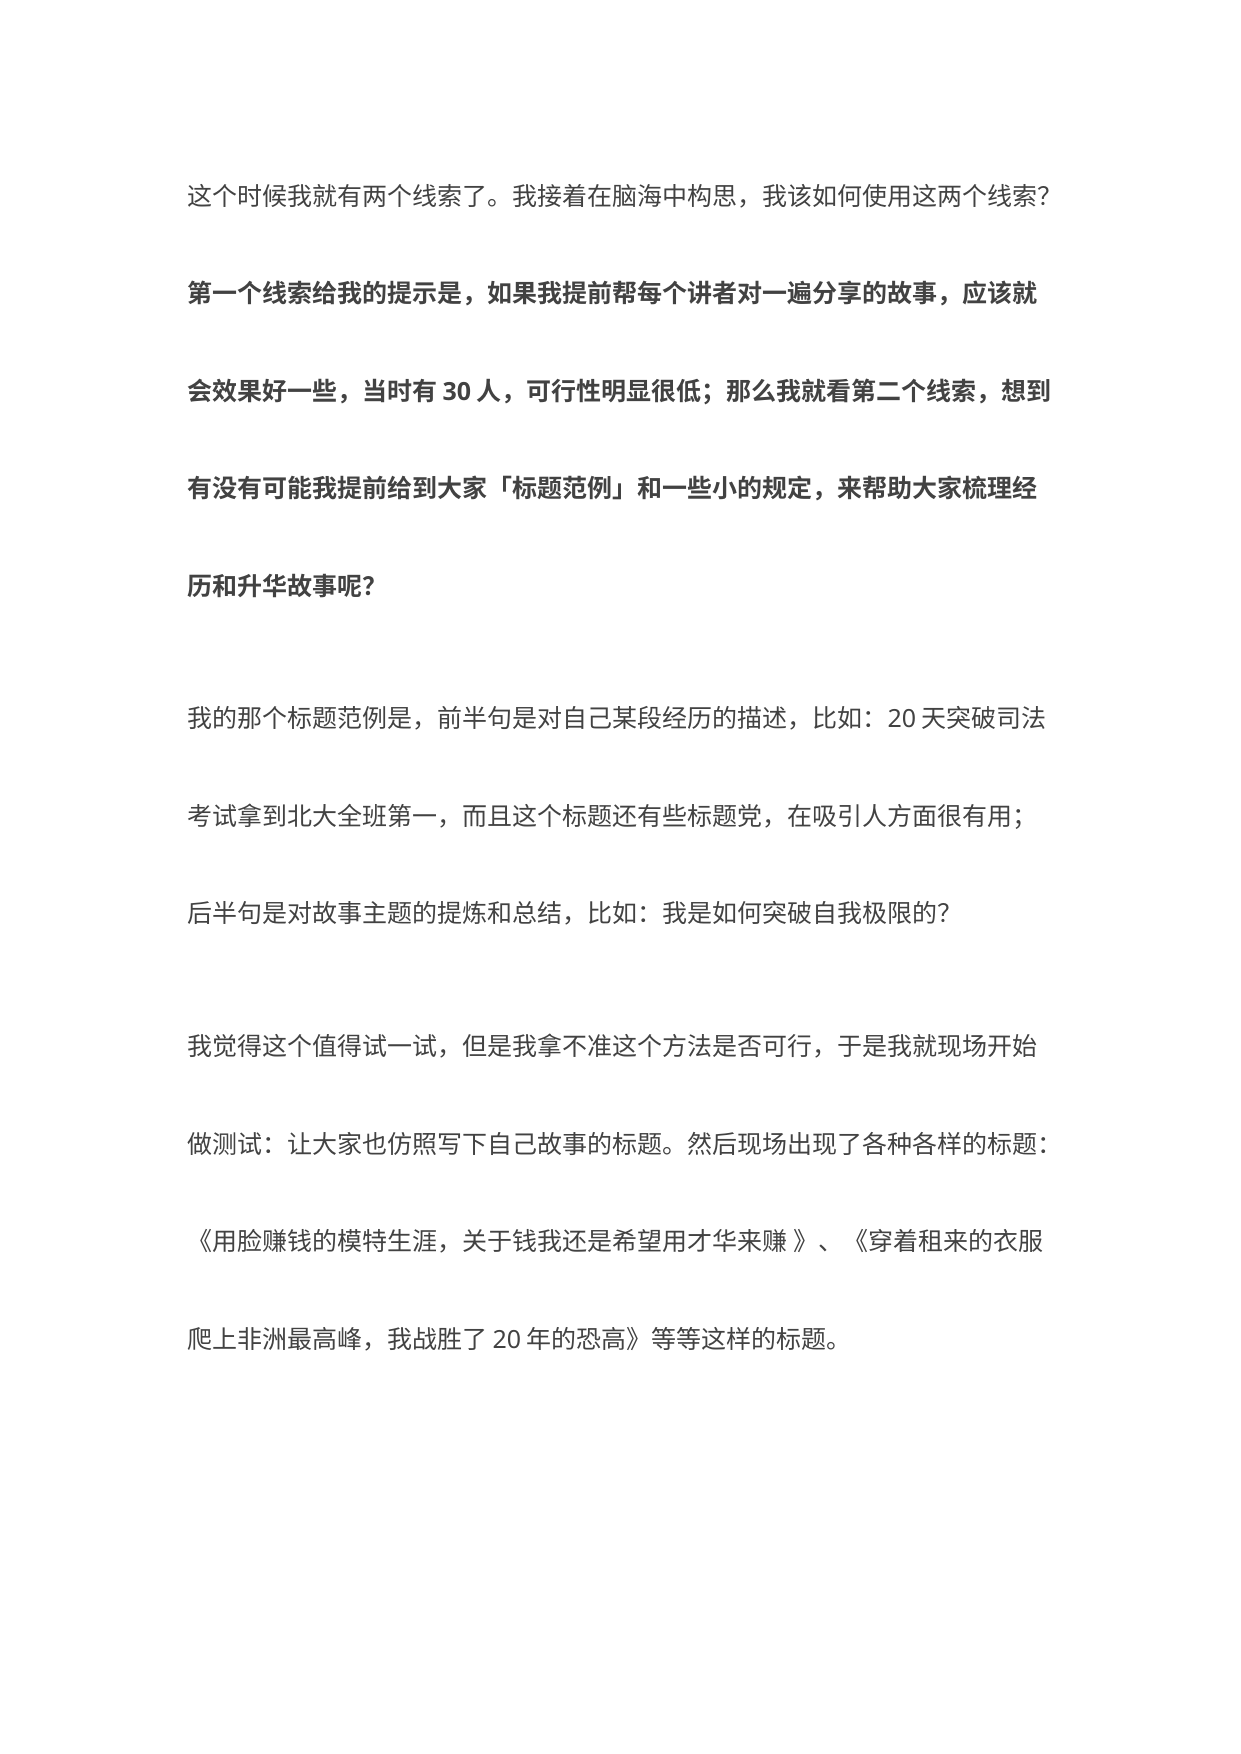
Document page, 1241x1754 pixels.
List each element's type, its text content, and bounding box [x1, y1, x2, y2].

text 我的那个标题范例是，前半句是对自己某段经历的描述，比如：20天突破司法考试拿到北大全班第一，而且这个标题还有些标题党，在吸引人方面很有用；后半句是对故事主题的提炼和总结，比如：我是如何突破自我极限的？ [187, 684, 1053, 944]
text 我觉得这个值得试一试，但是我拿不准这个方法是否可行，于是我就现场开始做测试：让大家也仿照写下自己故事的标题。然后现场出现了各种各样的标题：《用脸赚钱的模特生涯，关于钱我还是希望用才华来赚 》、《穿着租来的衣服爬上非洲最高峰，我战胜了20年的恐高》等等这样的标题。 [187, 1012, 1053, 1370]
text 这个时候我就有两个线索了。我接着在脑海中构思，我该如何使用这两个线索？第一个线索给我的提示是，如果我提前帮每个讲者对一遍分享的故事，应该就会效果好一些，当时有30人，可行性明显很低；那么我就看第二个线索，想到有没有可能我提前给到大家「标题范例」和一些小的规定，来帮助大家梳理经历和升华故事呢？ [187, 162, 1053, 617]
